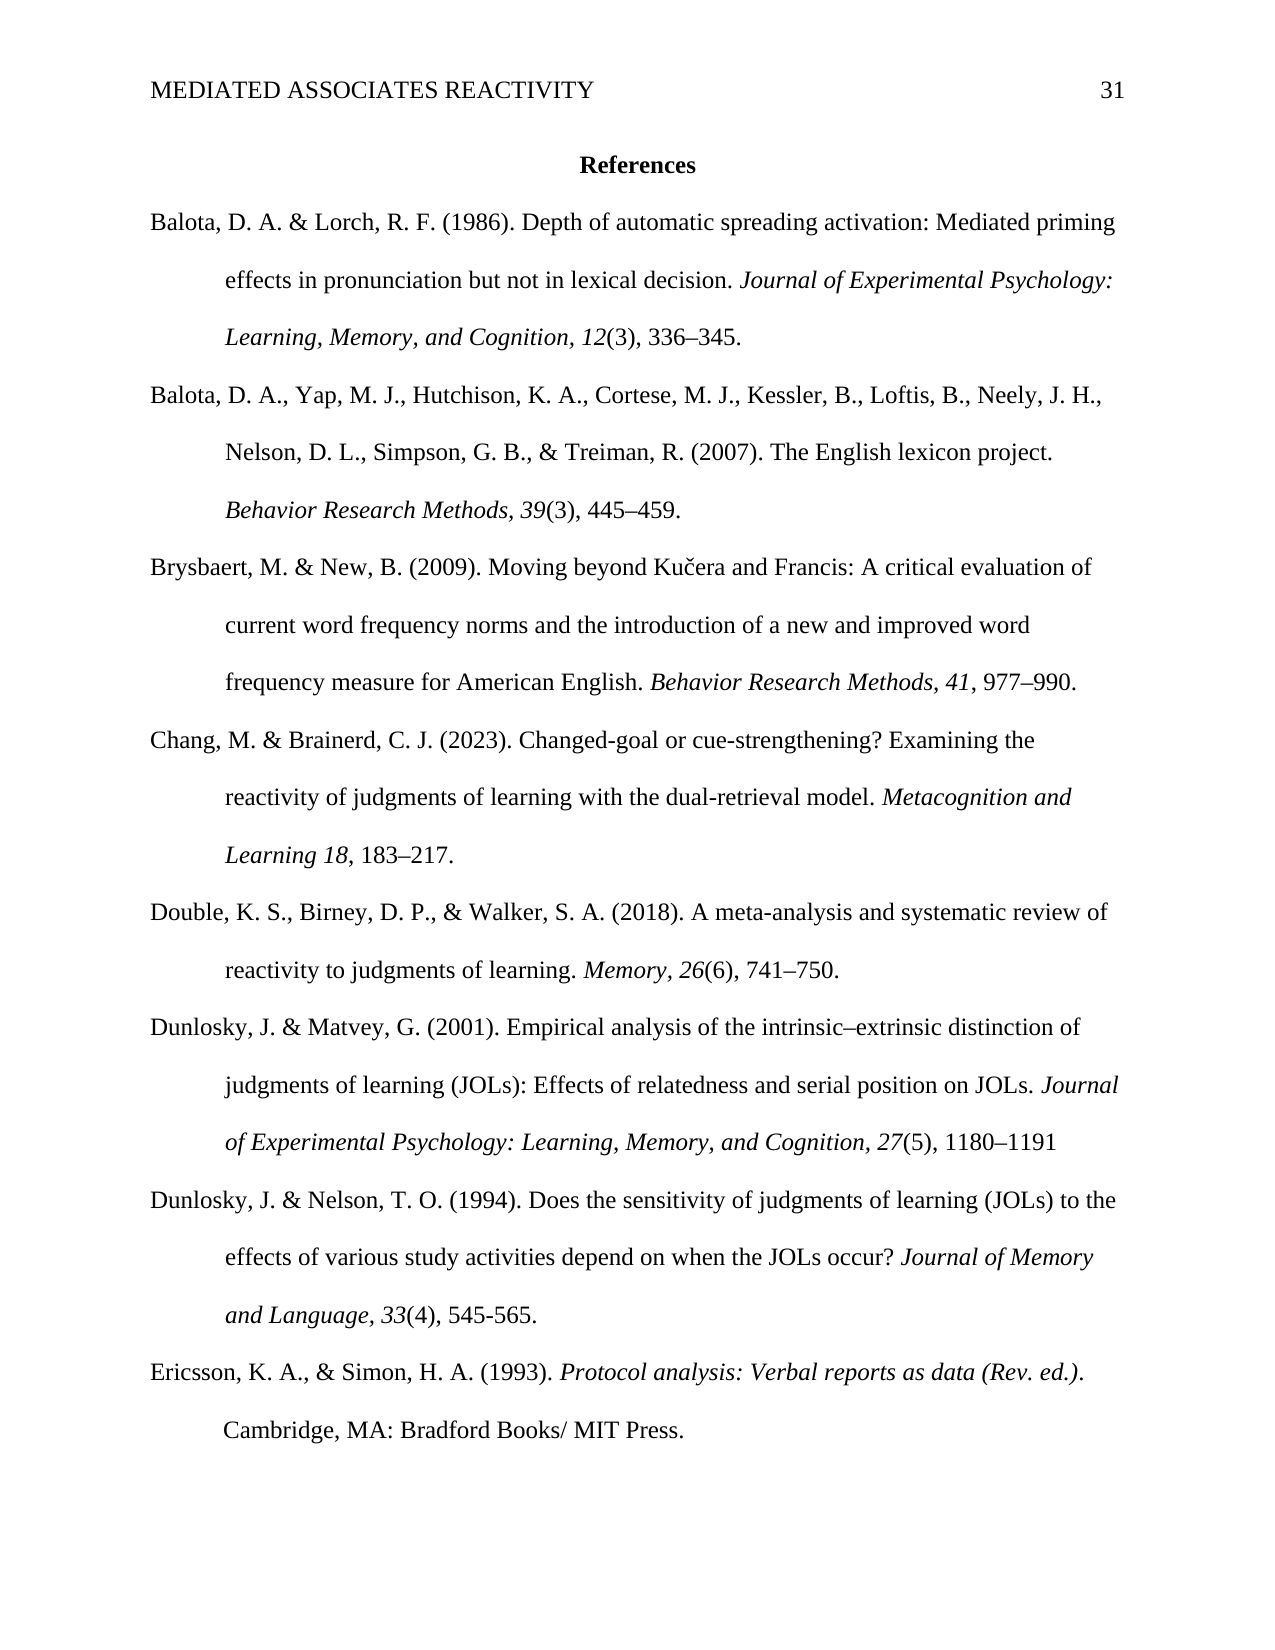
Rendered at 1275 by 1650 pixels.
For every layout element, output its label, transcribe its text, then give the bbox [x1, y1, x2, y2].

text Ericsson, K. A., & Simon, H. A. (1993). Protocol analysis: Verbal reports as data (Rev. ed.). Cambridge, MA: Bradford Books/ MIT Press. [150, 1357, 1125, 1444]
text Brysbaert, M. & New, B. (2009). Moving beyond Kučera and Francis: A critical evaluation of current word frequency norms and the introduction of a new and improved word frequency measure for American English. Behavior Research Methods, 41, 977–990. [150, 552, 1125, 696]
text Dunlosky, J. & Nelson, T. O. (1994). Does the sensitivity of judgments of learning (JOLs) to the effects of various study activities depend on when the JOLs occur? Journal of Memory and Language, 33(4), 545-565. [150, 1185, 1125, 1329]
text References [150, 150, 1125, 179]
text Balota, D. A., Yap, M. J., Hutchison, K. A., Cortese, M. J., Kessler, B., Loftis, B., Neely, J. H., Nelson, D. L., Simpson, G. B., & Treiman, R. (2007). The English lexicon project. Behavior Research Methods, 39(3), 445–459. [150, 380, 1125, 524]
text Double, K. S., Birney, D. P., & Walker, S. A. (2018). A meta-analysis and systematic review of reactivity to judgments of learning. Memory, 26(6), 741–750. [150, 897, 1125, 984]
text Dunlosky, J. & Matvey, G. (2001). Empirical analysis of the intrinsic–extrinsic distinction of judgments of learning (JOLs): Effects of relatedness and serial position on JOLs. Journal of Experimental Psychology: Learning, Memory, and Cognition, 27(5), 1180–1191 [150, 1012, 1125, 1156]
text Chang, M. & Brainerd, C. J. (2023). Changed-goal or cue-strengthening? Examining the reactivity of judgments of learning with the dual-retrieval model. Metacognition and Learning 18, 183–217. [150, 725, 1125, 869]
text Balota, D. A. & Lorch, R. F. (1986). Depth of automatic spreading activation: Mediated priming effects in pronunciation but not in lexical decision. Journal of Experimental Psychology: Learning, Memory, and Cognition, 12(3), 336–345. [150, 207, 1125, 351]
